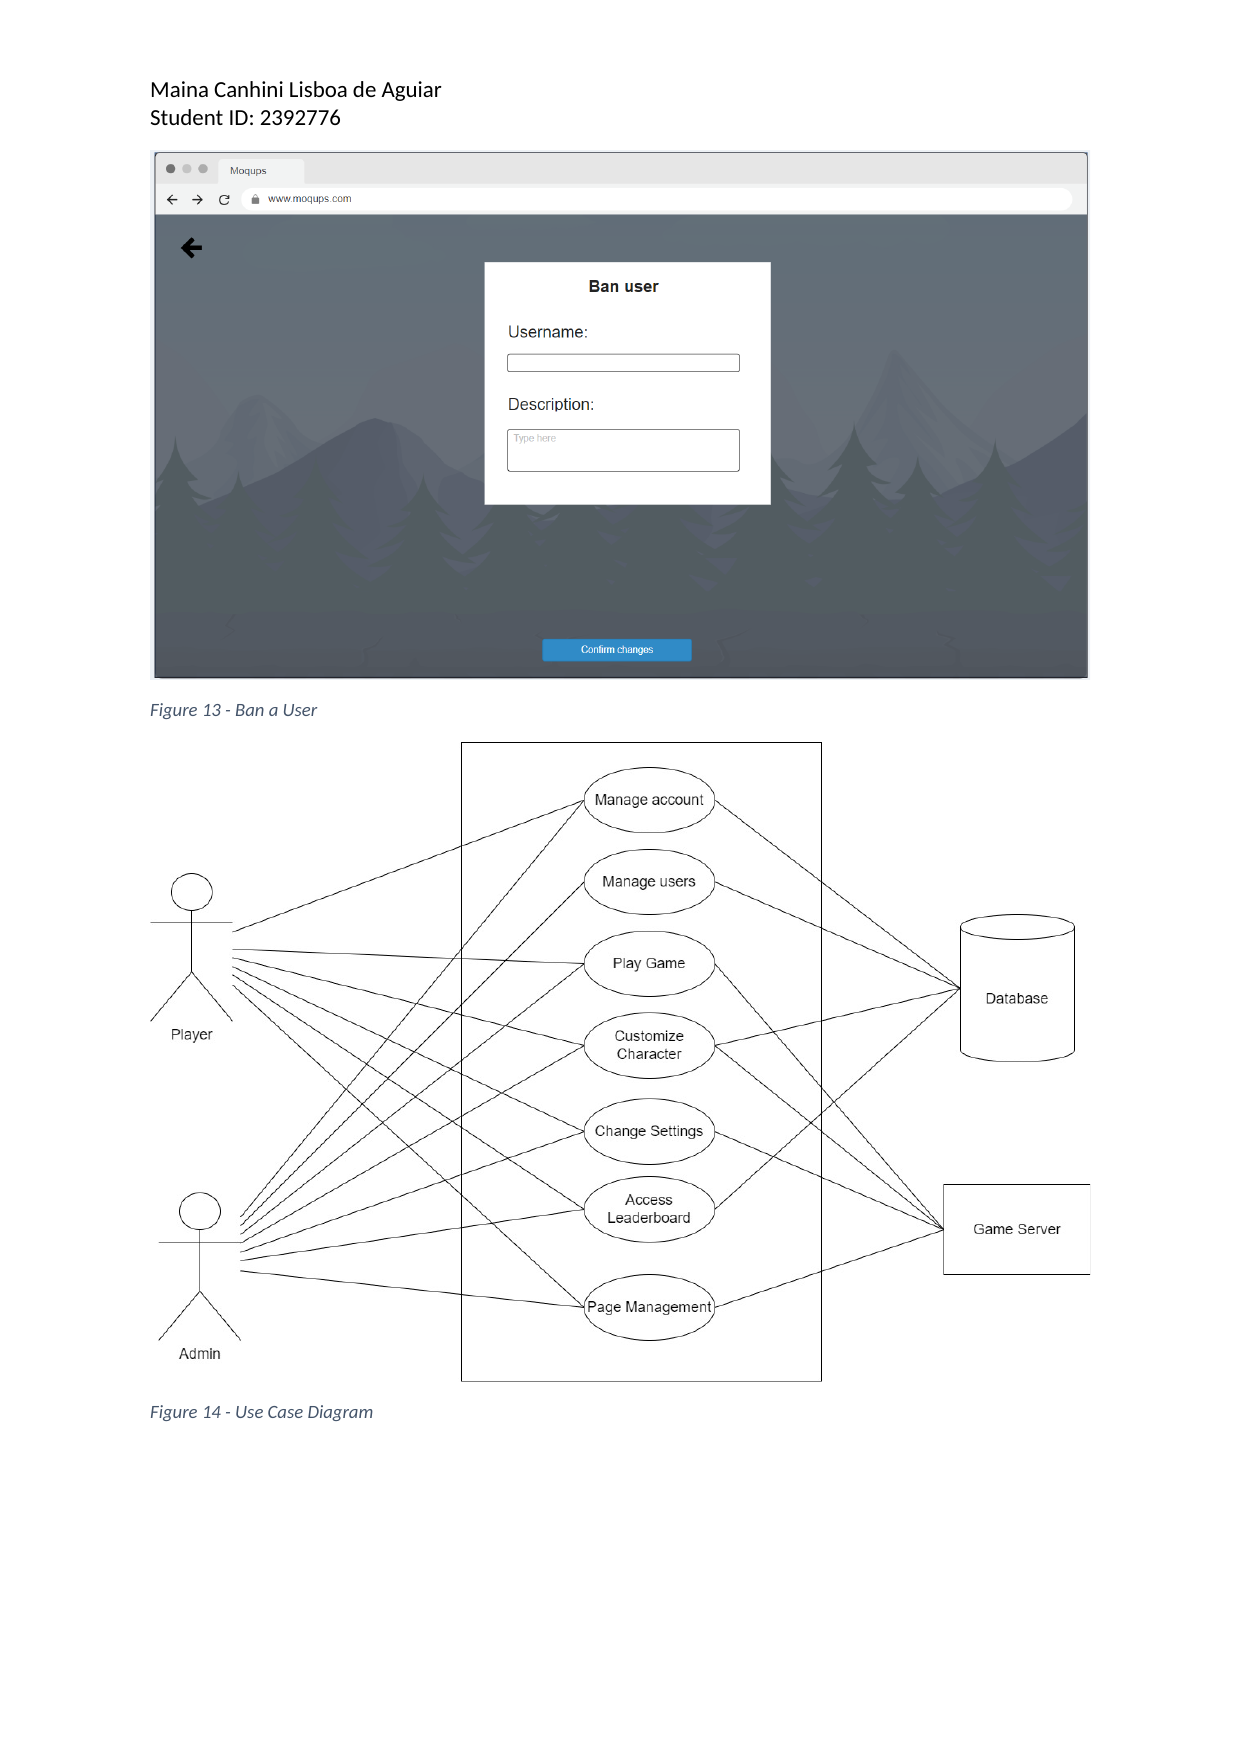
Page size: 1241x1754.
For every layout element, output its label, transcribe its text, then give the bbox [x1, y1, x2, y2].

text Figure 13 - Ban a User [150, 699, 1090, 722]
picture [150, 742, 1091, 1382]
picture [150, 150, 1091, 680]
text Figure 14 - Use Case Diagram [150, 1400, 1090, 1423]
